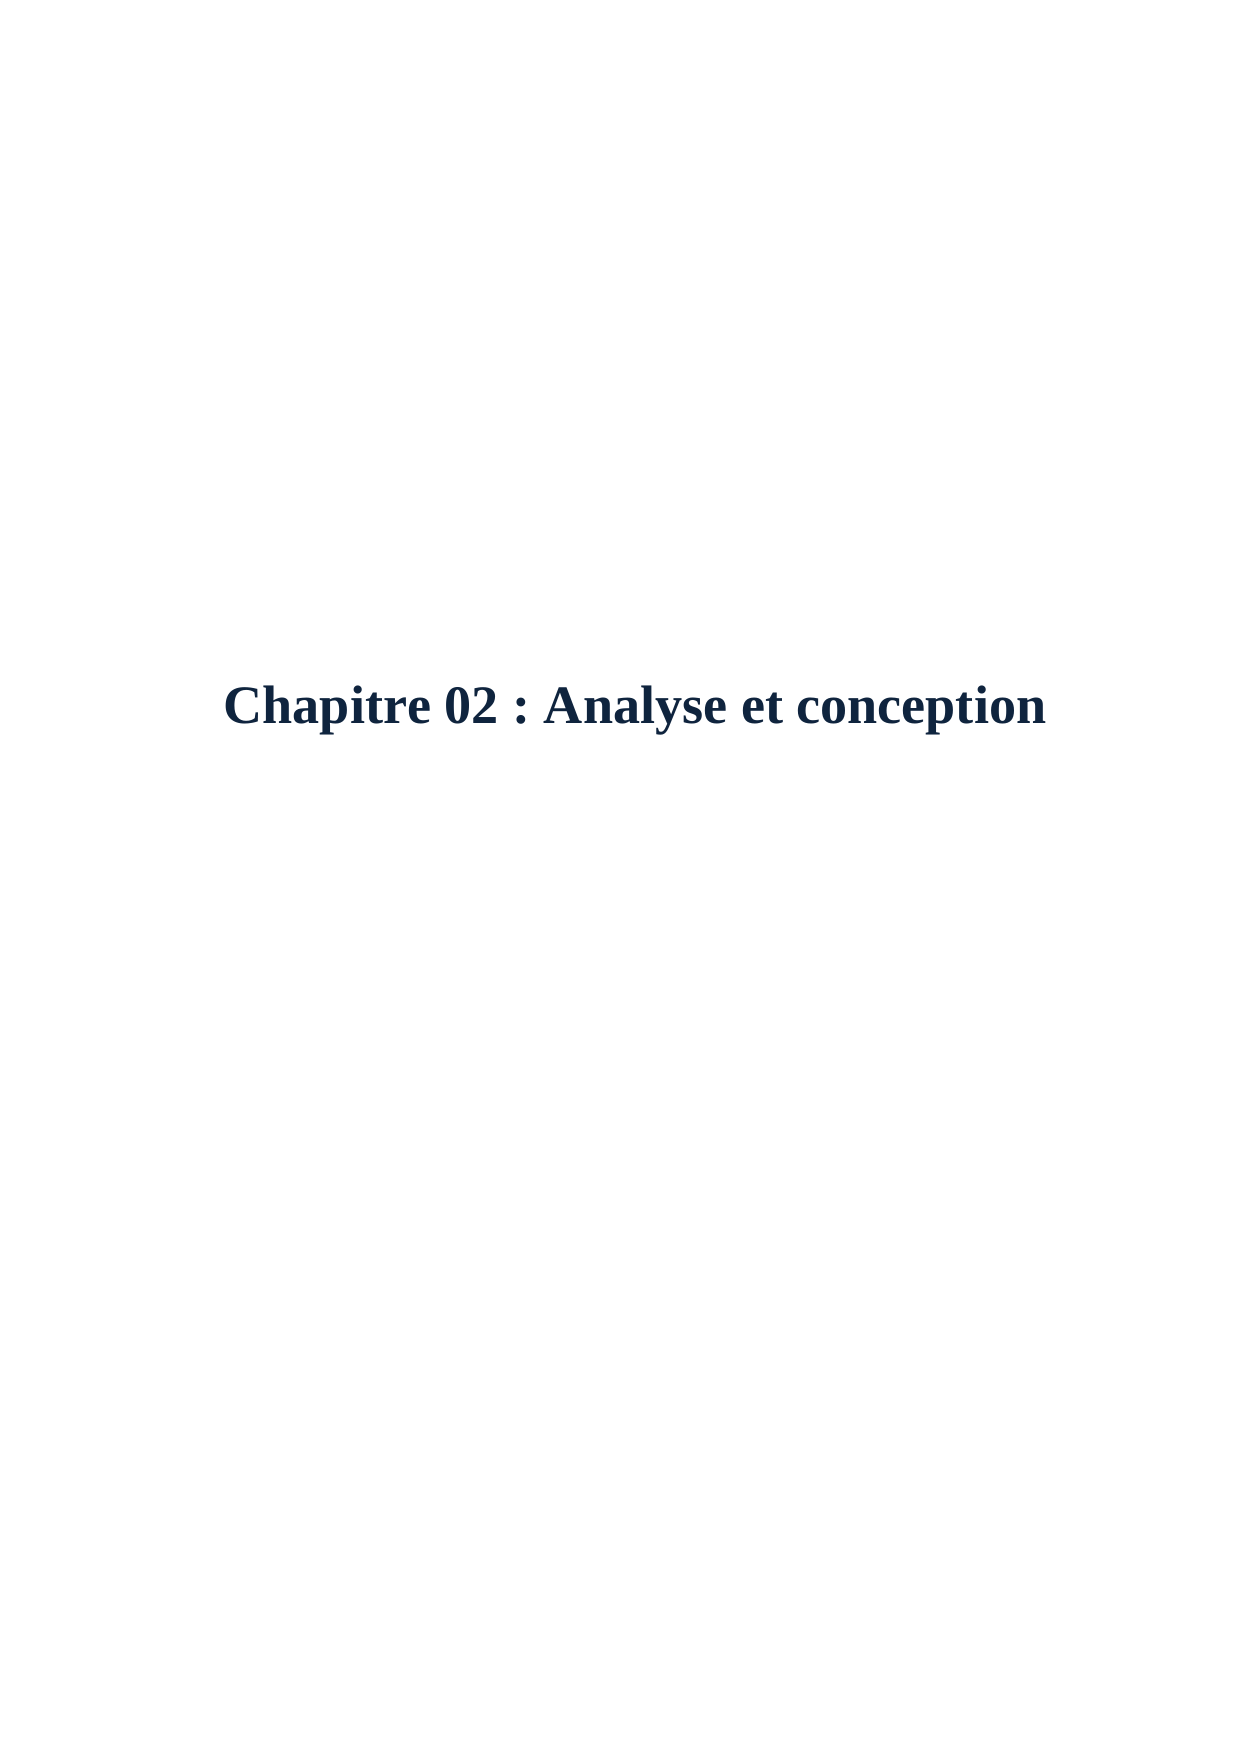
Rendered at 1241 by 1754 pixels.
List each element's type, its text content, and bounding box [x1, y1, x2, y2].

text Chapitre 02 : Analyse et conception [177, 672, 1092, 735]
